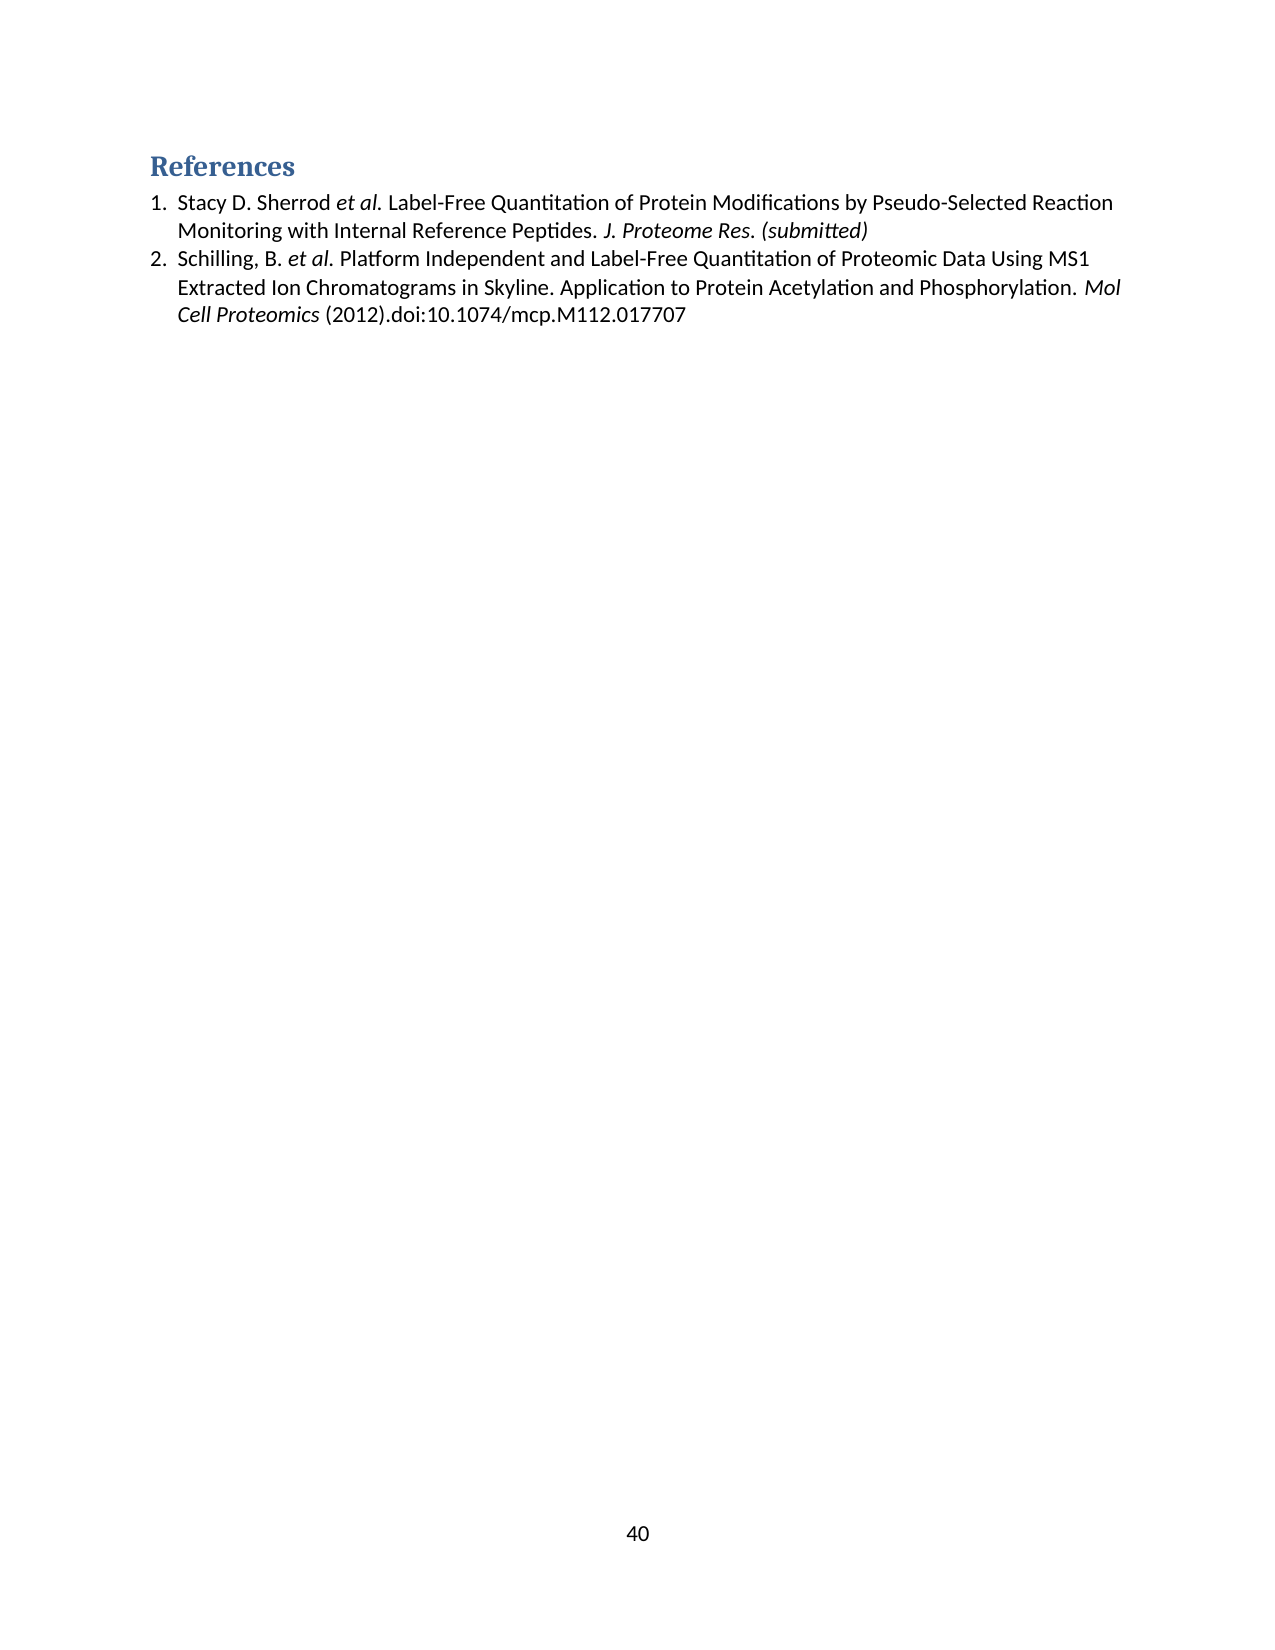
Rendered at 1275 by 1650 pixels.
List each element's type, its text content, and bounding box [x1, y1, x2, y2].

text 2. Schilling, B. et al. Platform Independent and Label-Free Quantitation of Proteomic Data Using MS1 Extracted Ion Chromatograms in Skyline. Application to Protein Acetylation and Phosphorylation. Mol Cell Proteomics (2012).doi:10.1074/mcp.M112.017707 [150, 244, 1125, 329]
subtitle References [150, 150, 1125, 183]
text 1. Stacy D. Sherrod et al. Label-Free Quantitation of Protein Modifications by Pseudo-Selected Reaction Monitoring with Internal Reference Peptides. J. Proteome Res. (submitted) [150, 188, 1125, 244]
